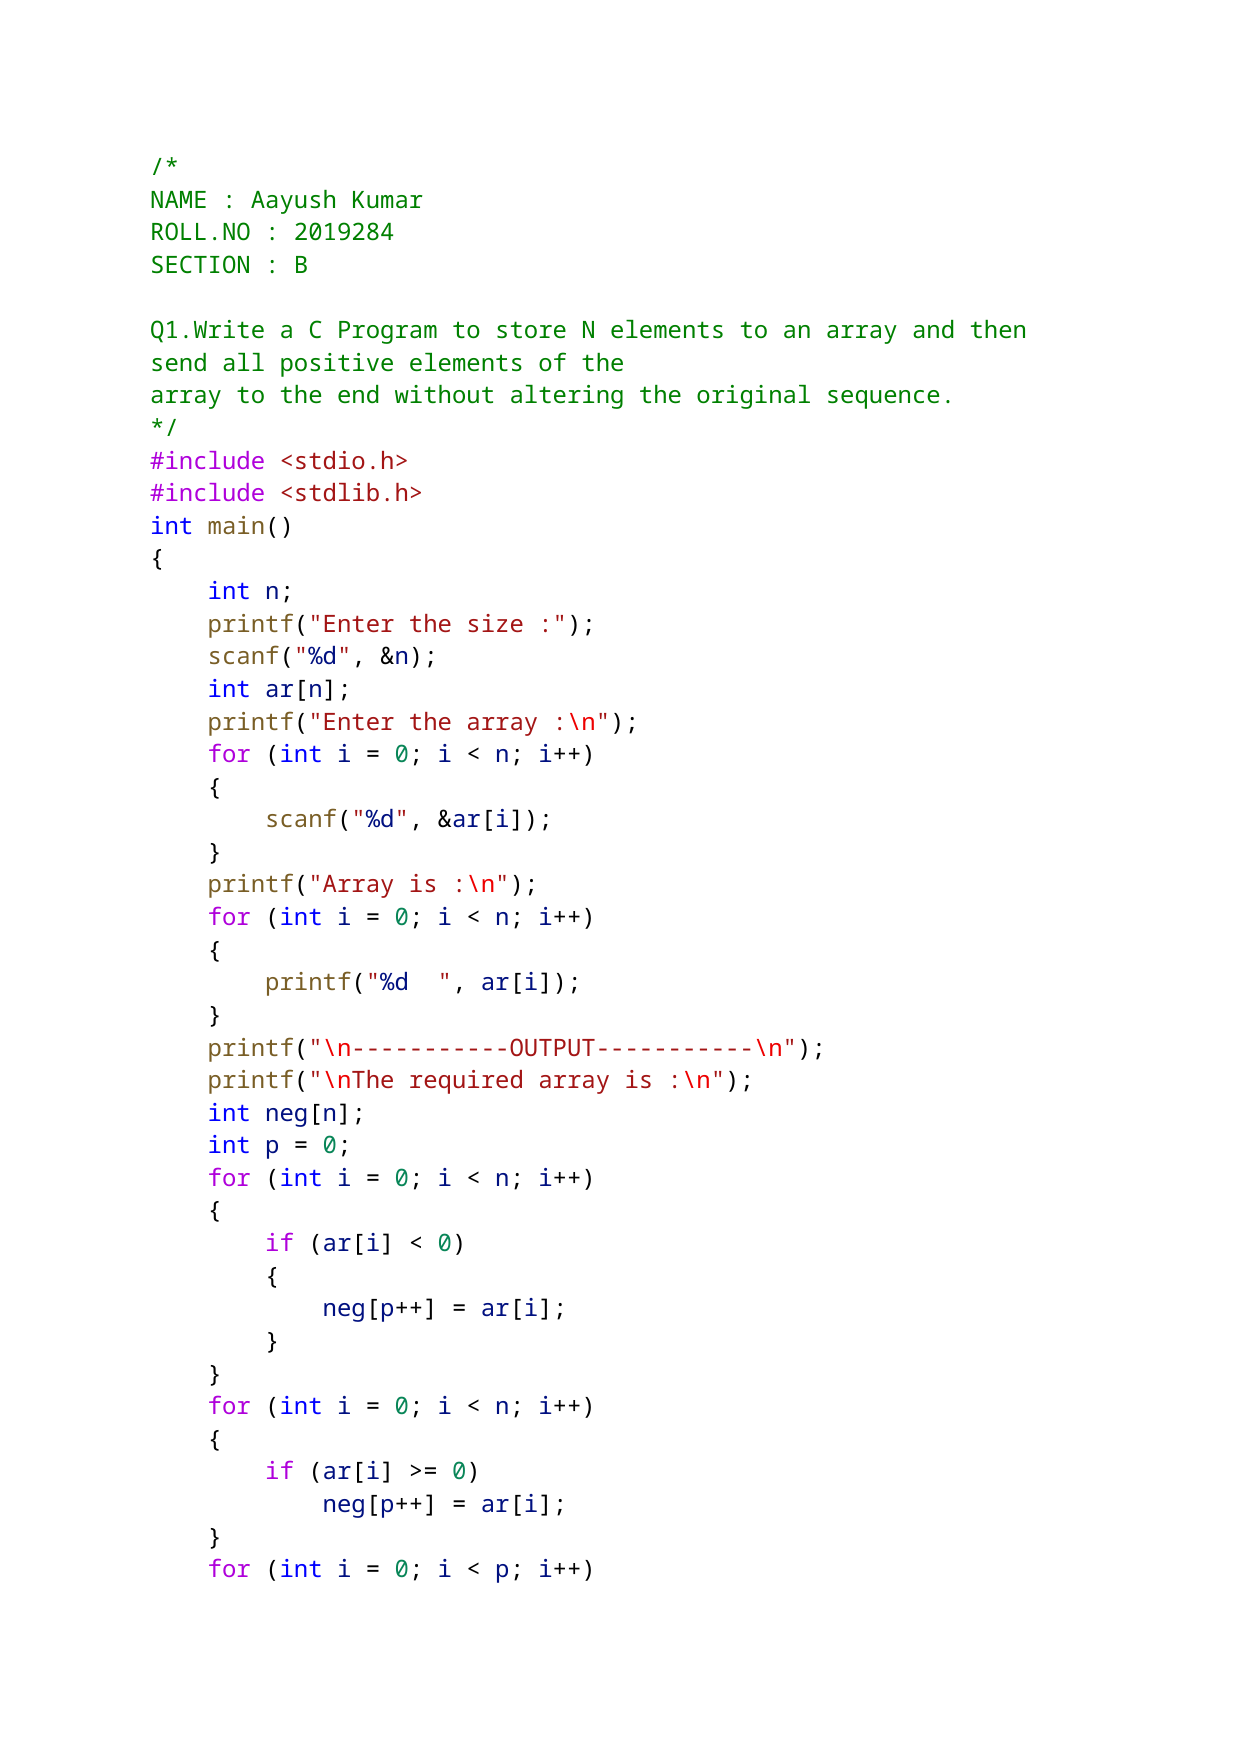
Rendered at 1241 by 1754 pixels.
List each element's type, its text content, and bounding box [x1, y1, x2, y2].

text for (int i = 0; i < p; i++) [150, 1552, 1090, 1584]
text int main() [150, 509, 1090, 541]
text if (ar[i] < 0) [150, 1226, 1090, 1258]
text printf("Enter the array :\n"); [150, 704, 1090, 737]
text for (int i = 0; i < n; i++) [150, 900, 1090, 932]
text for (int i = 0; i < n; i++) [150, 1161, 1090, 1193]
text for (int i = 0; i < n; i++) [150, 737, 1090, 769]
text array to the end without altering the original sequence. [150, 378, 1090, 411]
text } [150, 1519, 1090, 1552]
text printf("\nThe required array is :\n"); [150, 1063, 1090, 1096]
text printf("%d ", ar[i]); [150, 965, 1090, 998]
text int n; [150, 574, 1090, 606]
text scanf("%d", &ar[i]); [150, 802, 1090, 835]
text int ar[n]; [150, 672, 1090, 704]
text { [150, 1193, 1090, 1226]
text /* [150, 150, 1090, 183]
text { [150, 769, 1090, 802]
text #include <stdlib.h> [150, 476, 1090, 509]
text printf("Enter the size :"); [150, 606, 1090, 639]
text } [150, 998, 1090, 1030]
text } [150, 1356, 1090, 1389]
text } [150, 835, 1090, 867]
text { [150, 1422, 1090, 1454]
text #include <stdio.h> [150, 443, 1090, 476]
text SECTION : B [150, 248, 1090, 280]
text { [150, 932, 1090, 965]
text NAME : Aayush Kumar [150, 183, 1090, 215]
text */ [150, 411, 1090, 443]
text scanf("%d", &n); [150, 639, 1090, 672]
text { [150, 541, 1090, 574]
text neg[p++] = ar[i]; [150, 1487, 1090, 1519]
text if (ar[i] >= 0) [150, 1454, 1090, 1487]
text int p = 0; [150, 1128, 1090, 1161]
text neg[p++] = ar[i]; [150, 1291, 1090, 1324]
text ROLL.NO : 2019284 [150, 215, 1090, 248]
text int neg[n]; [150, 1096, 1090, 1128]
text { [150, 1258, 1090, 1291]
text printf("\n-----------OUTPUT-----------\n"); [150, 1030, 1090, 1063]
text Q1.Write a C Program to store N elements to an array and then send all positive elements of the [150, 313, 1090, 378]
text for (int i = 0; i < n; i++) [150, 1389, 1090, 1422]
text } [150, 1324, 1090, 1356]
text printf("Array is :\n"); [150, 867, 1090, 900]
